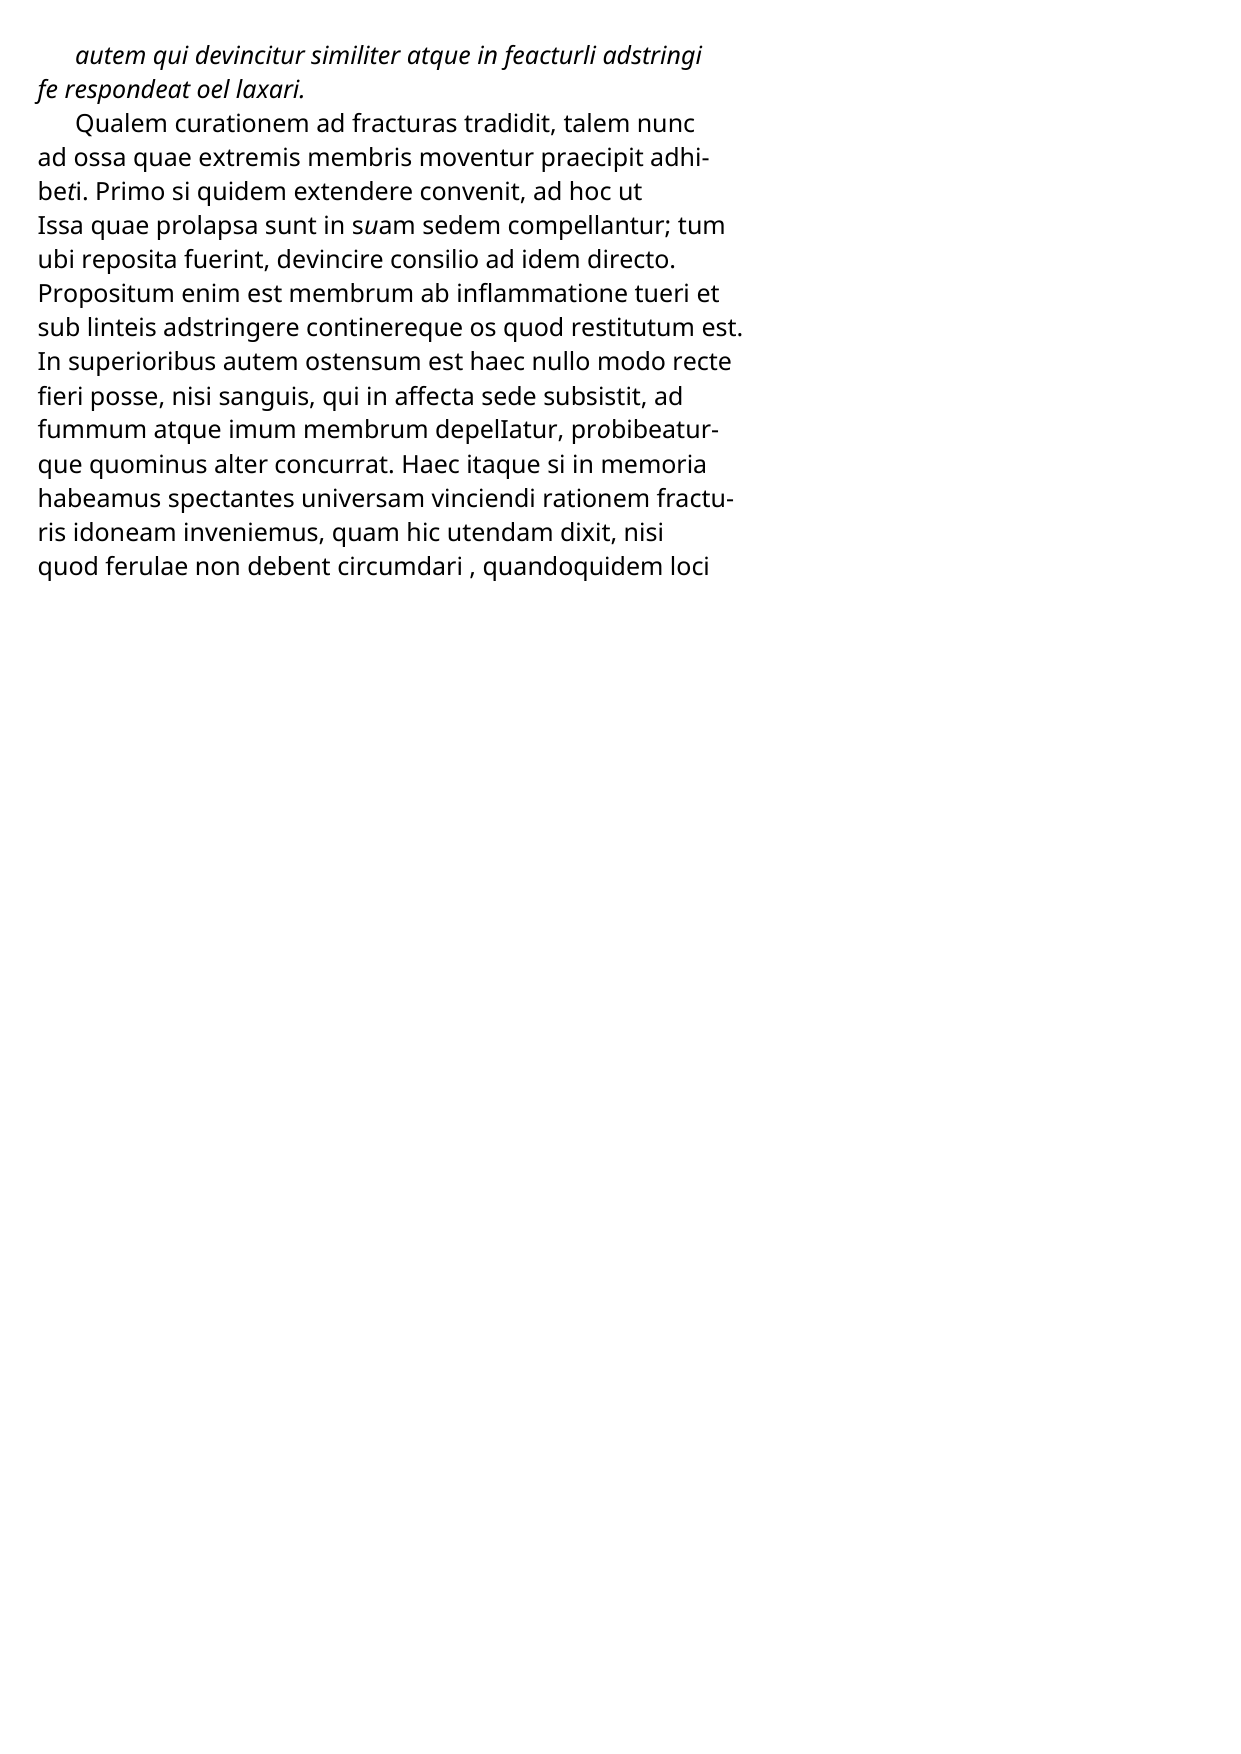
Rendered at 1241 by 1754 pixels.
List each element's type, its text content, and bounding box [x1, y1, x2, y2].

text Qualem curationem ad fracturas tradidit, talem nunc ad ossa quae extremis membris moventur praecipit adhi- beti. Primo si quidem extendere convenit, ad hoc ut Issa quae prolapsa sunt in suam sedem compellantur; tum ubi reposita fuerint, devincire consilio ad idem directo. Propositum enim est membrum ab inflammatione tueri et sub linteis adstringere continereque os quod restitutum est. In superioribus autem ostensum est haec nullo modo recte fieri posse, nisi sanguis, qui in affecta sede subsistit, ad fummum atque imum membrum depelIatur, probibeatur- que quominus alter concurrat. Haec itaque si in memoria habeamus spectantes universam vinciendi rationem fractu- ris idoneam inveniemus, quam hic utendam dixit, nisi quod ferulae non debent circumdari , quandoquidem loci [37, 106, 1203, 582]
text autem qui devincitur similiter atque in feacturli adstringi fe respondeat oel laxari. [37, 37, 1203, 106]
